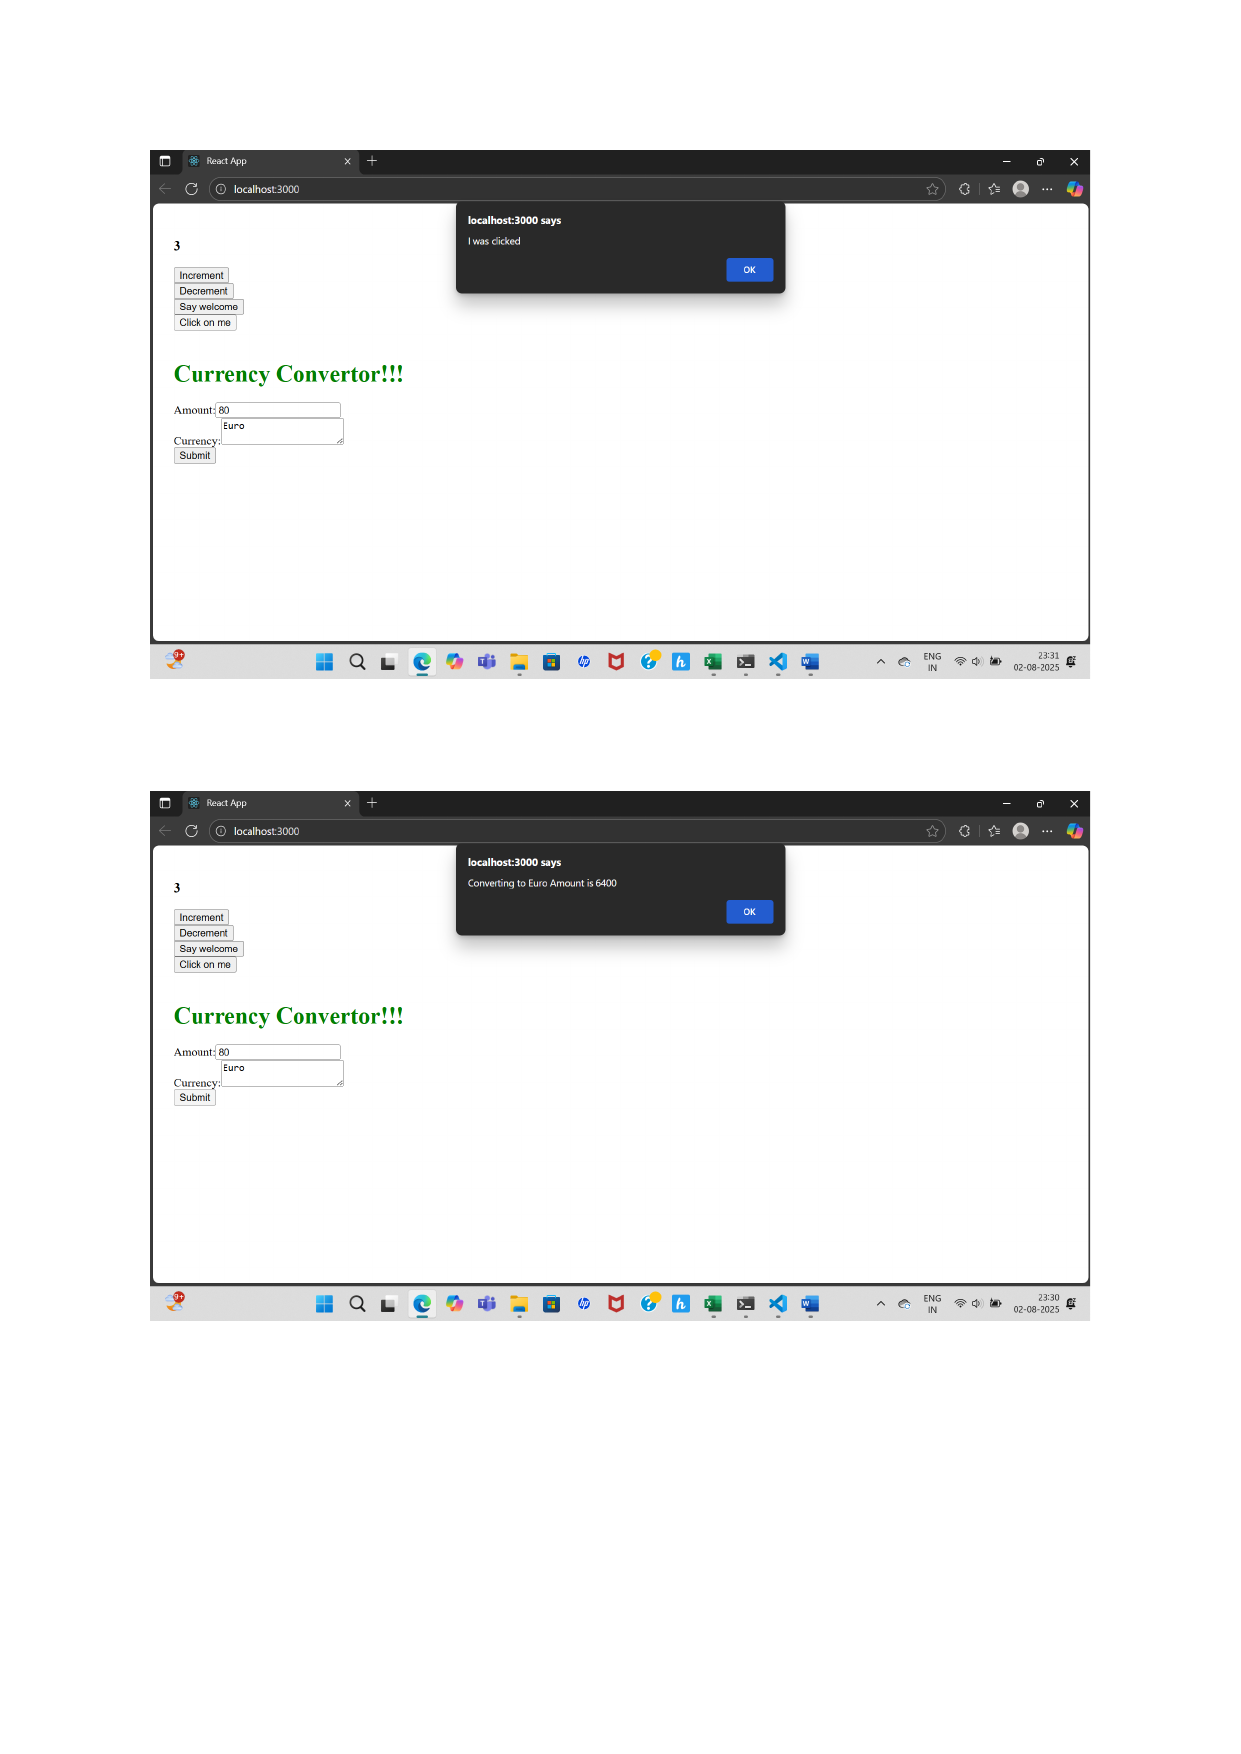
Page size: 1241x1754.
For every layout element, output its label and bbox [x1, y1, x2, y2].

picture [150, 791, 1091, 1321]
picture [150, 150, 1091, 679]
